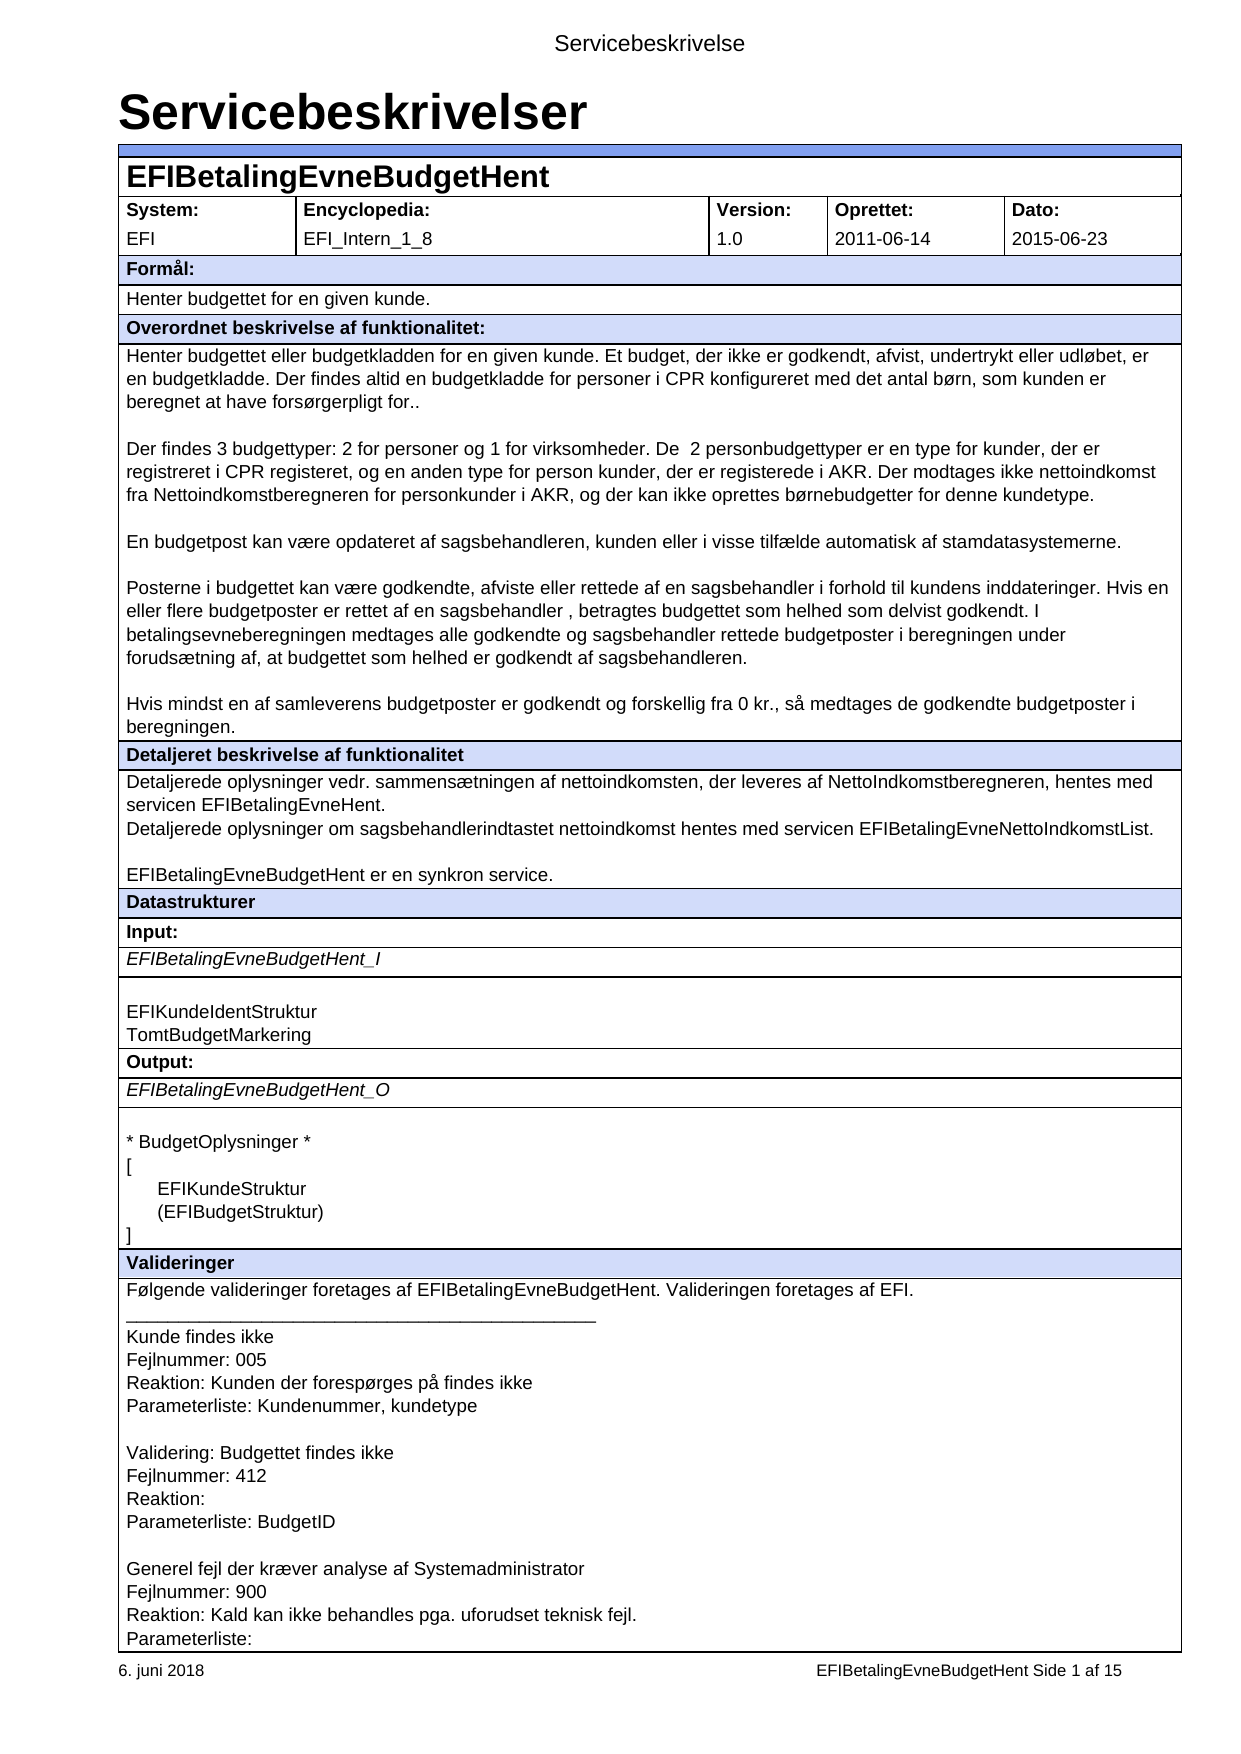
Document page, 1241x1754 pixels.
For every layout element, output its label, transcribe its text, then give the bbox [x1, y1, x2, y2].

table_cell EFIKundeIdentStruktur TomtBudgetMarkering [119, 978, 1181, 1048]
table_cell 1.0 [710, 225, 827, 254]
text Servicebeskrivelser [118, 82, 1181, 140]
table_cell Dato: [1005, 197, 1181, 225]
table_cell Formål: [119, 256, 1181, 284]
table_cell Oprettet: [828, 197, 1004, 225]
table_cell Overordnet beskrivelse af funktionalitet: [119, 315, 1181, 343]
table_cell Encyclopedia: [297, 197, 708, 225]
table_cell * BudgetOplysninger * [ EFIKundeStruktur (EFIBudgetStruktur) ] [119, 1108, 1181, 1248]
table_cell Input: [119, 919, 1181, 946]
table_cell Henter budgettet eller budgetkladden for en given kunde. Et budget, der ikke er godkendt, afvist, undertrykt eller udløbet, er en budgetkladde. Der findes altid en budgetkladde for personer i CPR konfigureret med det antal børn, som kunden er beregnet at have forsørgerpligt for.. Der findes 3 budgettyper: 2 for personer og 1 for virksomheder. De 2 personbudgettyper er en type for kunder, der er registreret i CPR registeret, og en anden type for person kunder, der er registerede i AKR. Der modtages ikke nettoindkomst fra Nettoindkomstberegneren for personkunder i AKR, og der kan ikke oprettes børnebudgetter for denne kundetype. En budgetpost kan være opdateret af sagsbehandleren, kunden eller i visse tilfælde automatisk af stamdatasystemerne. Posterne i budgettet kan være godkendte, afviste eller rettede af en sagsbehandler i forhold til kundens inddateringer. Hvis en eller flere budgetposter er rettet af en sagsbehandler , betragtes budgettet som helhed som delvist godkendt. I betalingsevneberegningen medtages alle godkendte og sagsbehandler rettede budgetposter i beregningen under forudsætning af, at budgettet som helhed er godkendt af sagsbehandleren. Hvis mindst en af samleverens budgetposter er godkendt og forskellig fra 0 kr., så medtages de godkendte budgetposter i beregningen. [119, 345, 1181, 740]
table_cell 2015-06-23 [1005, 225, 1181, 254]
table_cell Output: [119, 1049, 1181, 1077]
table_cell EFI [119, 225, 295, 254]
table_cell EFIBetalingEvneBudgetHent_I [119, 948, 1181, 976]
table_cell Detaljeret beskrivelse af funktionalitet [119, 742, 1181, 769]
table_cell EFIBetalingEvneBudgetHent_O [119, 1079, 1181, 1107]
table_header [119, 145, 1181, 156]
table_cell System: [119, 197, 295, 225]
table_cell EFI_Intern_1_8 [297, 225, 708, 254]
table_cell Detaljerede oplysninger vedr. sammensætningen af nettoindkomsten, der leveres af NettoIndkomstberegneren, hentes med servicen EFIBetalingEvneHent. Detaljerede oplysninger om sagsbehandlerindtastet nettoindkomst hentes med servicen EFIBetalingEvneNettoIndkomstList. EFIBetalingEvneBudgetHent er en synkron service. [119, 771, 1181, 887]
table_cell 2011-06-14 [828, 225, 1004, 254]
table_cell Version: [710, 197, 827, 225]
table_cell EFIBetalingEvneBudgetHent [119, 158, 1181, 196]
table_cell Følgende valideringer foretages af EFIBetalingEvneBudgetHent. Valideringen foretages af EFI. _____________________________________________ Kunde findes ikke Fejlnummer: 005 Reaktion: Kunden der forespørges på findes ikke Parameterliste: Kundenummer, kundetype Validering: Budgettet findes ikke Fejlnummer: 412 Reaktion: Parameterliste: BudgetID Generel fejl der kræver analyse af Systemadministrator Fejlnummer: 900 Reaktion: Kald kan ikke behandles pga. uforudset teknisk fejl. Parameterliste: [119, 1279, 1181, 1651]
table_cell Datastrukturer [119, 889, 1181, 917]
table_cell Valideringer [119, 1250, 1181, 1277]
table_cell Henter budgettet for en given kunde. [119, 286, 1181, 313]
